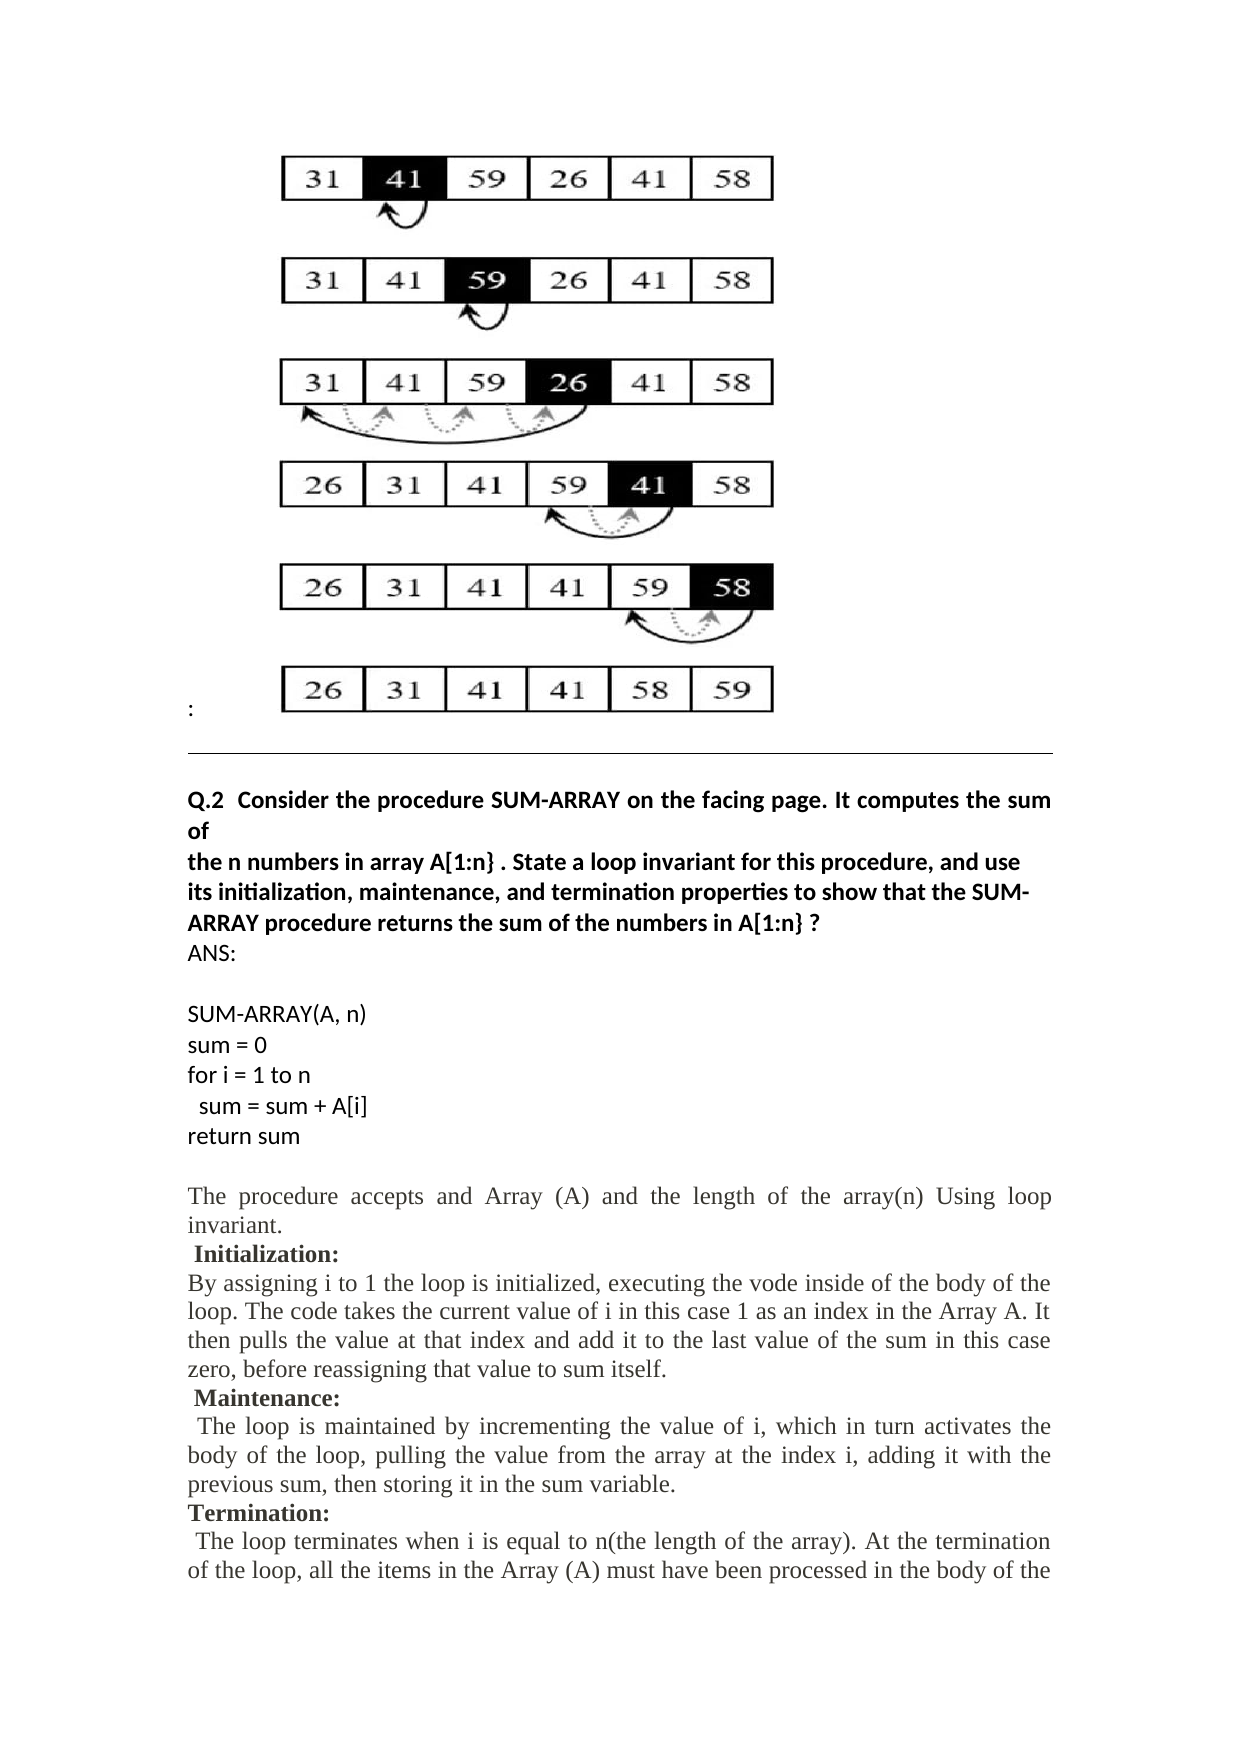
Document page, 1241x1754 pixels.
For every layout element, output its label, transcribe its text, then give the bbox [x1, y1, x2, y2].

list ANS: [187, 937, 1053, 968]
list Initialization: [187, 1239, 1053, 1268]
picture [212, 150, 846, 717]
list Maintenance: [187, 1383, 1053, 1411]
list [187, 1526, 1053, 1584]
list sum = sum + A[i] [187, 1090, 1053, 1120]
list The loop is maintained by incrementing the value of i, which in turn activates the body of the loop, pulling the value from the array at the index i, adding it with the previous sum, then storing it in the sum variable. [187, 1411, 1053, 1498]
list for i = 1 to n [187, 1059, 1053, 1090]
list The procedure accepts and Array (A) and the length of the array(n) Using loop invariant. [187, 1181, 1053, 1239]
list ARRAY procedure returns the sum of the numbers in A[1:n} ? [187, 907, 1053, 937]
list its initialization, maintenance, and termination properties to show that the SUM- [187, 876, 1053, 907]
list sum = 0 [187, 1029, 1053, 1059]
list SUM-ARRAY(A, n) [187, 998, 1053, 1029]
list return sum [187, 1120, 1053, 1151]
list Termination: [187, 1498, 1053, 1526]
list the n numbers in array A[1:n} . State a loop invariant for this procedure, and use [187, 846, 1053, 876]
list By assigning i to 1 the loop is initialized, executing the vode inside of the body of the loop. The code takes the current value of i in this case 1 as an index in the Array A. It then pulls the value at that index and add it to the last value of the sum in this case zero, before reassigning that value to sum itself. [187, 1268, 1053, 1383]
list Q.2 Consider the procedure SUM-ARRAY on the facing page. It computes the sum of [187, 785, 1053, 846]
